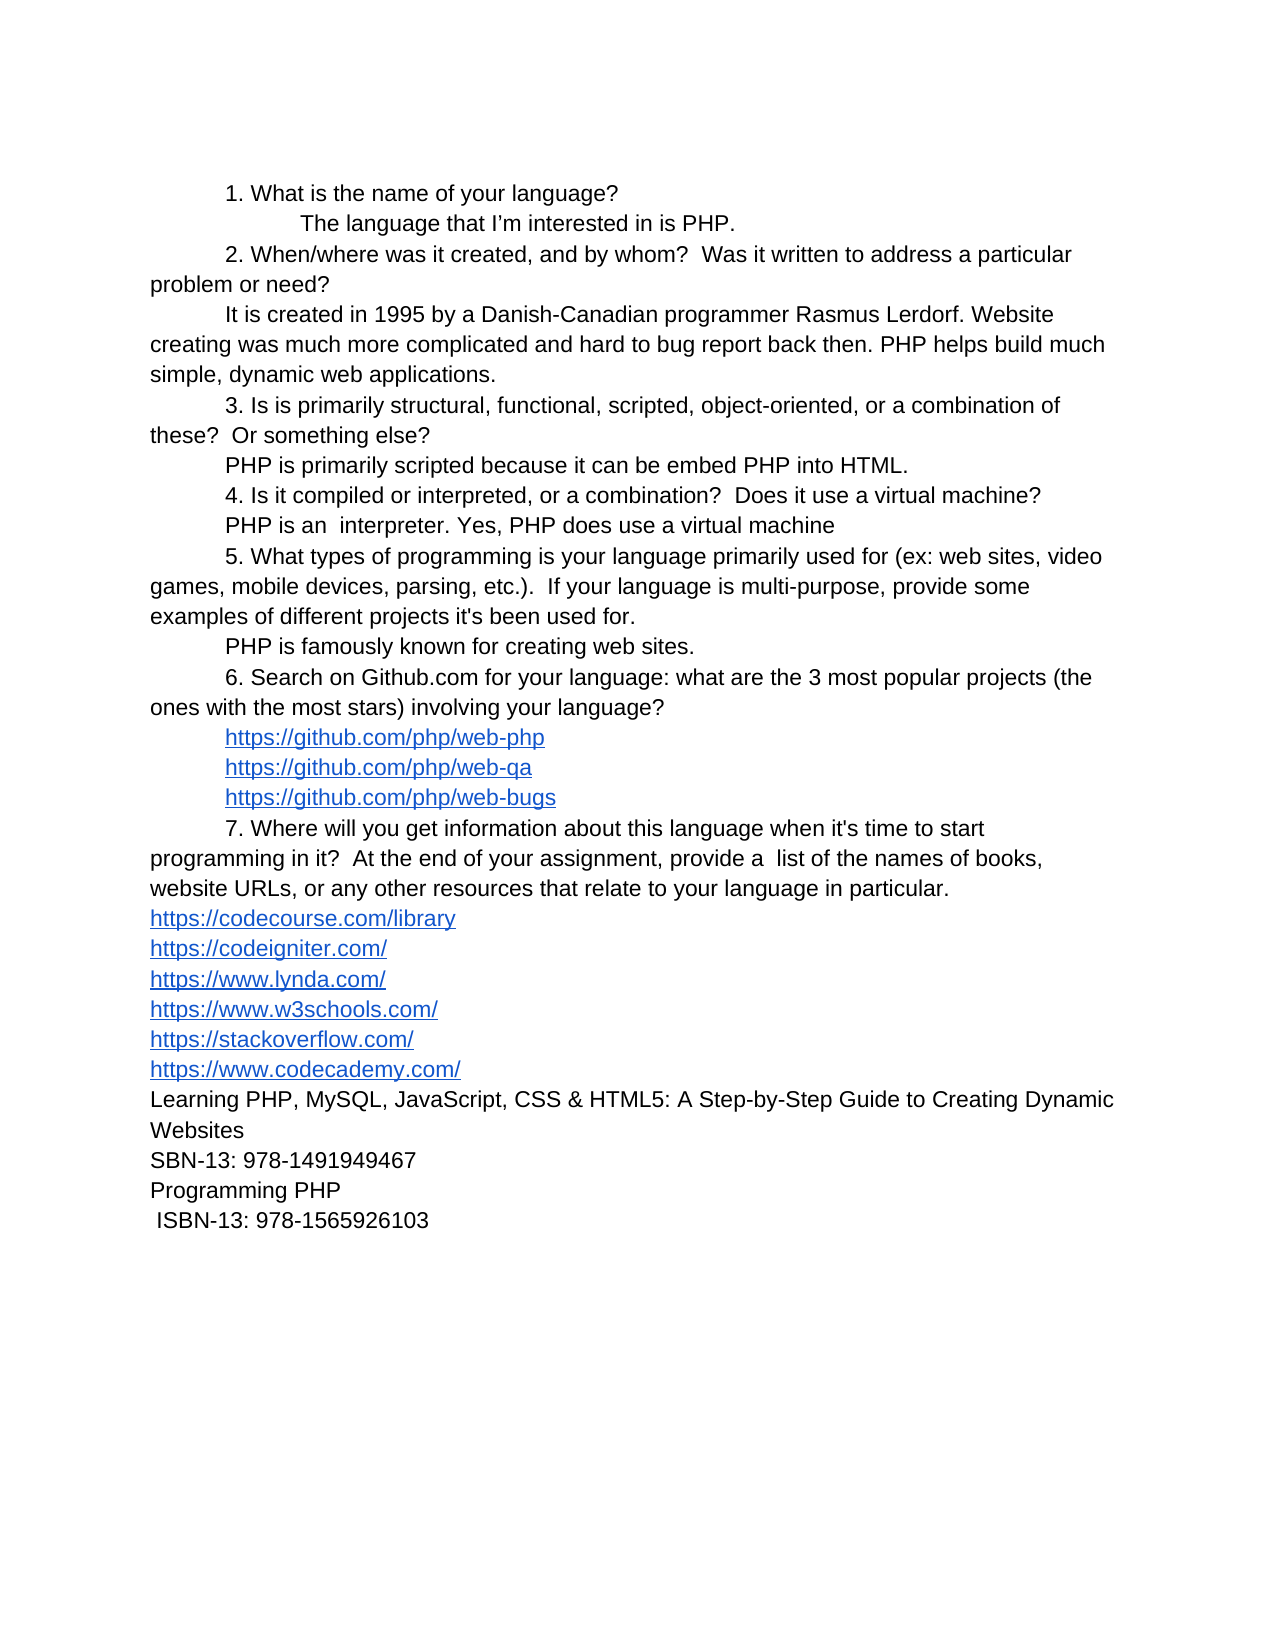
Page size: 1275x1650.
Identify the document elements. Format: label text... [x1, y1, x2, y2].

text 1. What is the name of your language? [150, 180, 1125, 207]
text SBN-13: 978-1491949467 [150, 1147, 1125, 1173]
text PHP is famously known for creating web sites. [150, 633, 1125, 660]
text https://www.w3schools.com/ [150, 996, 1125, 1022]
text Programming PHP [150, 1177, 1125, 1203]
text 5. What types of programming is your language primarily used for (ex: web sites, video games, mobile devices, parsing, etc.). If your language is multi-purpose, provide some examples of different projects it's been used for. [150, 543, 1125, 629]
text PHP is an interpreter. Yes, PHP does use a virtual machine [150, 512, 1125, 539]
text https://github.com/php/web-qa [150, 754, 1125, 781]
text https://github.com/php/web-bugs [150, 784, 1125, 811]
text https://www.lynda.com/ [150, 966, 1125, 992]
text PHP is primarily scripted because it can be embed PHP into HTML. [150, 452, 1125, 478]
text 6. Search on Github.com for your language: what are the 3 most popular projects (the ones with the most stars) involving your language? [150, 663, 1125, 720]
text Learning PHP, MySQL, JavaScript, CSS & HTML5: A Step-by-Step Guide to Creating Dynamic Websites [150, 1086, 1125, 1143]
text 4. Is it compiled or interpreted, or a combination? Does it use a virtual machine? [150, 482, 1125, 509]
text 3. Is is primarily structural, functional, scripted, object-oriented, or a combination of these? Or something else? [150, 392, 1125, 448]
text It is created in 1995 by a Danish-Canadian programmer Rasmus Lerdorf. Website creating was much more complicated and hard to bug report back then. PHP helps build much simple, dynamic web applications. [150, 301, 1125, 388]
text https://stackoverflow.com/ [150, 1026, 1125, 1052]
text 7. Where will you get information about this language when it's time to start programming in it? At the end of your assignment, provide a list of the names of books, website URLs, or any other resources that relate to your language in particular. [150, 814, 1125, 901]
text https://codeigniter.com/ [150, 935, 1125, 962]
text https://github.com/php/web-php [150, 724, 1125, 750]
text The language that I’m interested in is PHP. [150, 210, 1125, 237]
text ISBN-13: 978-1565926103 [150, 1207, 1125, 1234]
text https://codecourse.com/library [150, 905, 1125, 932]
text https://www.codecademy.com/ [150, 1056, 1125, 1083]
text 2. When/where was it created, and by whom? Was it written to address a particular problem or need? [150, 241, 1125, 297]
